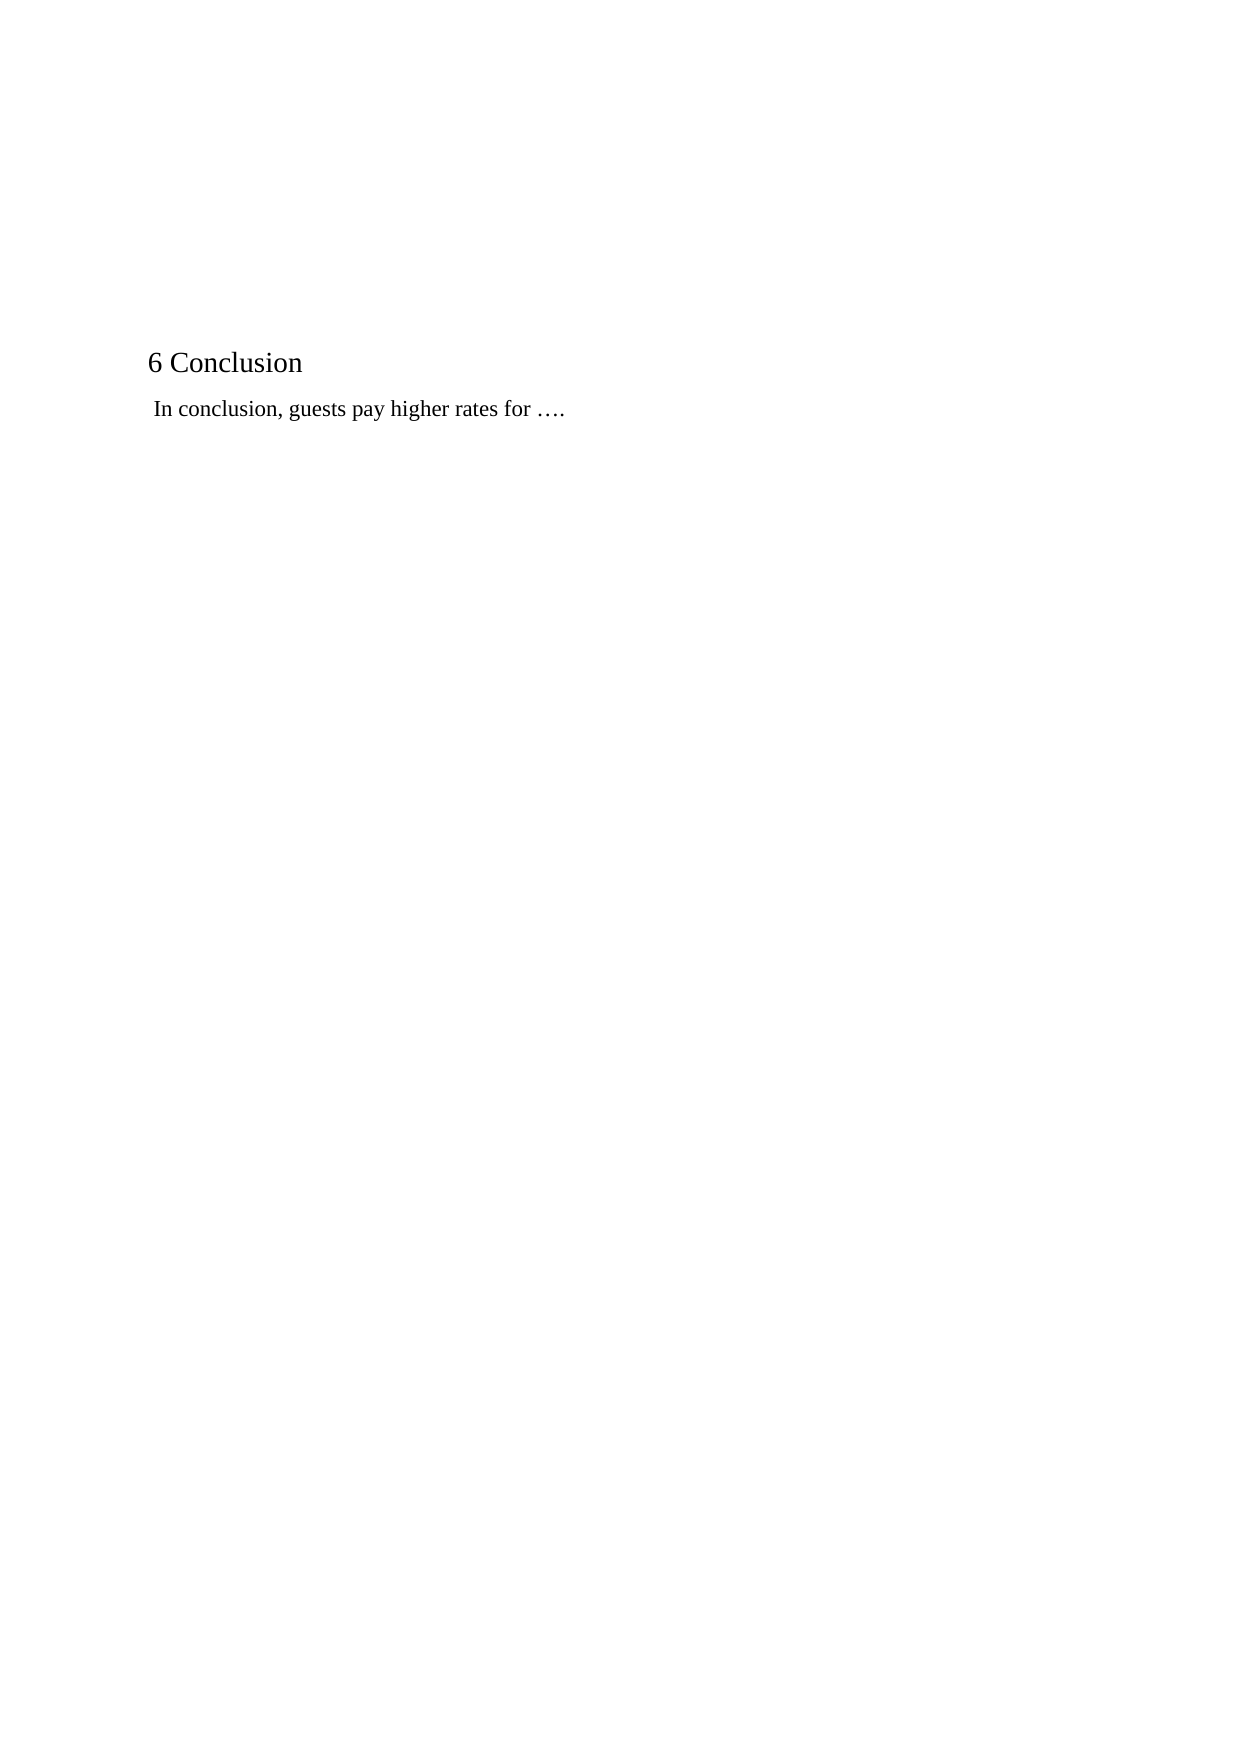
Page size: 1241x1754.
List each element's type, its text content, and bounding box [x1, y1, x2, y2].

text 6 Conclusion [148, 345, 1093, 378]
text In conclusion, guests pay higher rates for …. [148, 395, 1093, 422]
